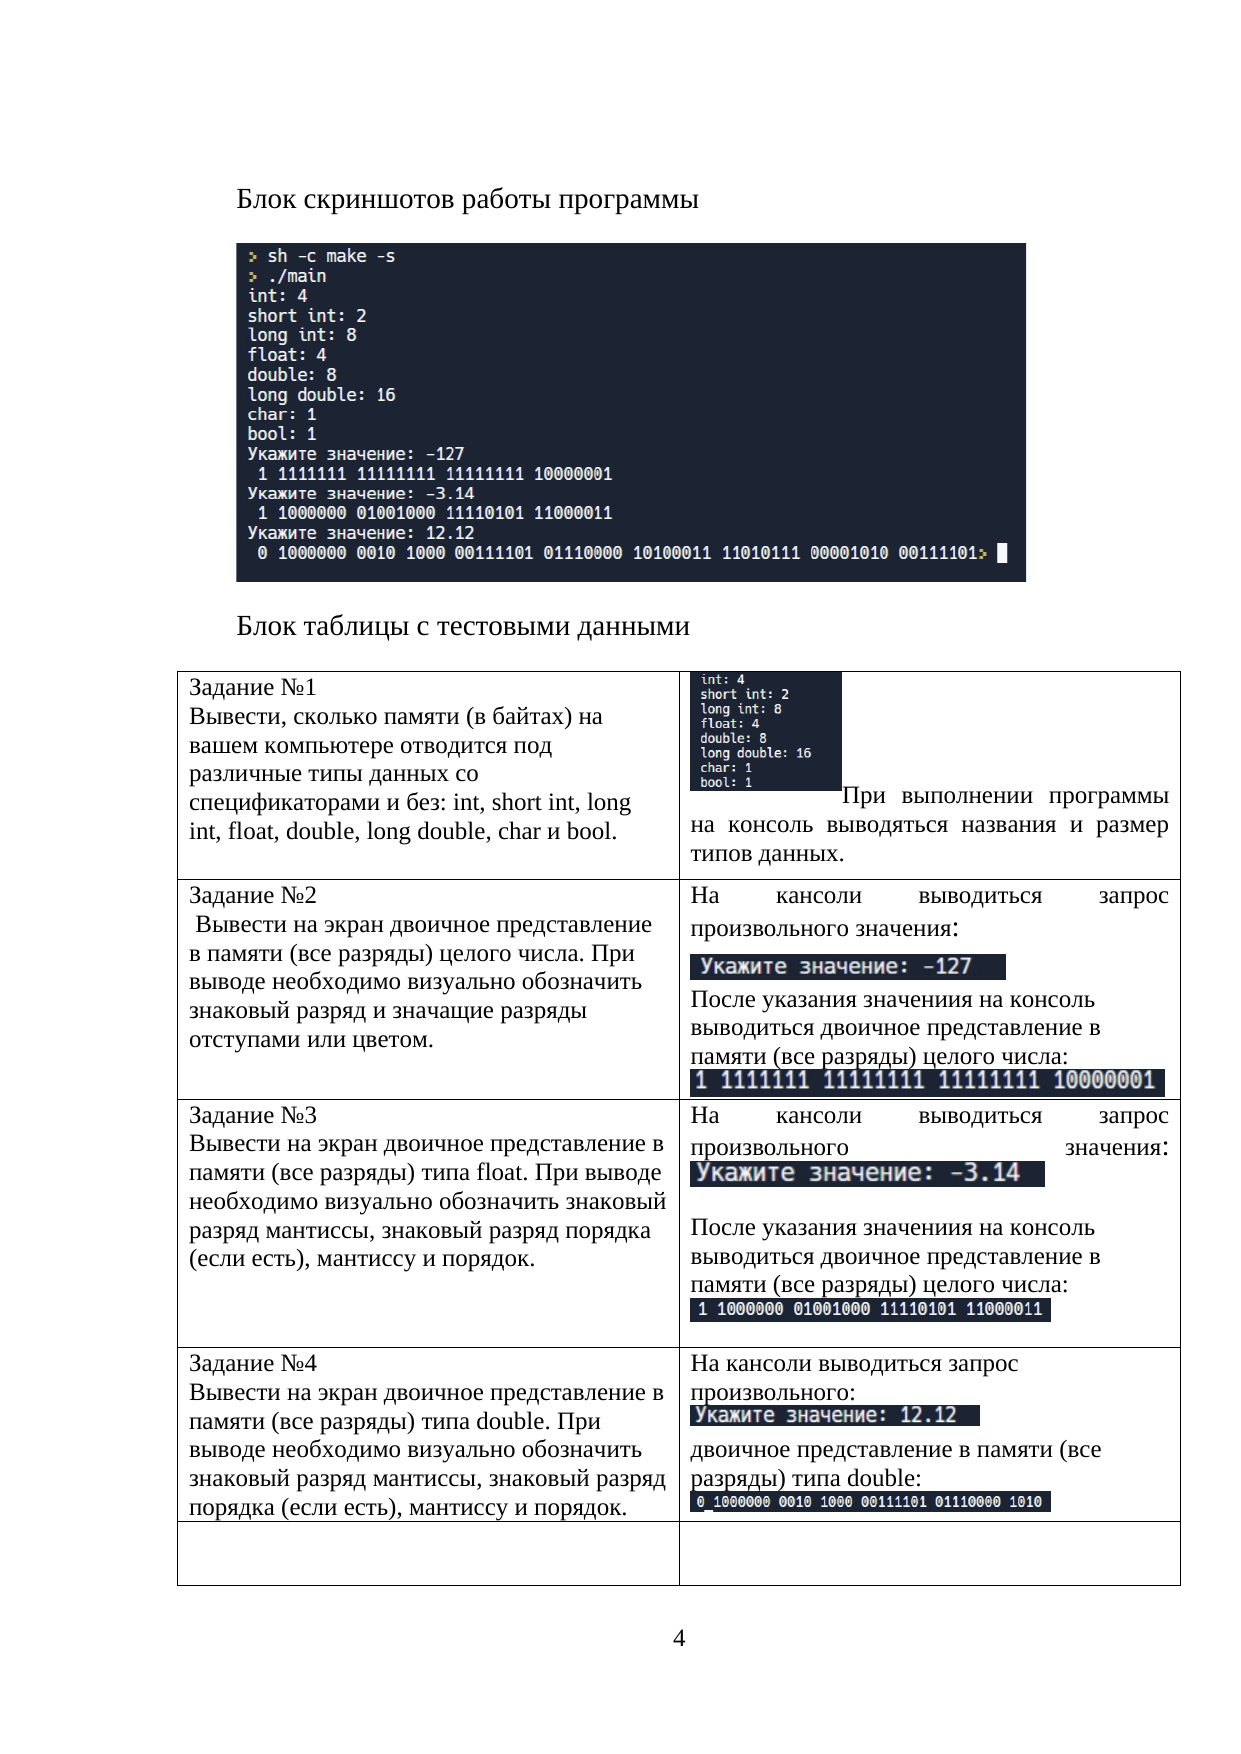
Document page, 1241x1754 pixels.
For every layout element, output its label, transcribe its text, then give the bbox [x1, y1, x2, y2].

text Блок таблицы с тестовыми данными [177, 608, 1181, 642]
picture [690, 1161, 1045, 1187]
table_cell Задание №4 Вывести на экран двоичное представление в памяти (все разряды) типа double. При выводе необходимо визуально обозначить знаковый разряд мантиссы, знаковый разряд порядка (если есть), мантиссу и порядок. [178, 1348, 679, 1521]
picture [690, 1069, 1165, 1097]
table_cell На кансоли выводиться запрос произвольного значения: После указания значениия на консоль выводиться двоичное представление в памяти (все разряды) целого числа: [680, 880, 1180, 1099]
table_cell Задание №3 Вывести на экран двоичное представление в памяти (все разряды) типа float. При выводе необходимо визуально обозначить знаковый разряд мантиссы, знаковый разряд порядка (если есть), мантиссу и порядок. [178, 1100, 679, 1347]
picture [690, 1405, 980, 1426]
text Блок скриншотов работы программы [177, 181, 1181, 214]
table_cell [680, 1522, 1180, 1584]
picture [690, 954, 1006, 980]
table_cell [178, 1522, 679, 1584]
table_cell На кансоли выводиться запрос произвольного: двоичное представление в памяти (все разряды) типа double: [680, 1348, 1180, 1521]
table_header Задание №1 Вывести, сколько памяти (в байтах) на вашем компьютере отводится под различные типы данных со спецификаторами и без: int, short int, long int, float, double, long double, char и bool. [178, 672, 679, 879]
table_cell Задание №2 Вывести на экран двоичное представление в памяти (все разряды) целого числа. При выводе необходимо визуально обозначить знаковый разряд и значащие разряды отступами или цветом. [178, 880, 679, 1099]
picture [690, 1298, 1051, 1322]
table_cell На кансоли выводиться запрос произвольного значения: После указания значениия на консоль выводиться двоичное представление в памяти (все разряды) целого числа: [680, 1100, 1180, 1347]
picture [690, 1491, 1051, 1512]
picture [690, 672, 842, 791]
table_header При выполнении программы на консоль выводяться названия и размер типов данных. [680, 672, 1180, 879]
picture [236, 243, 1027, 582]
